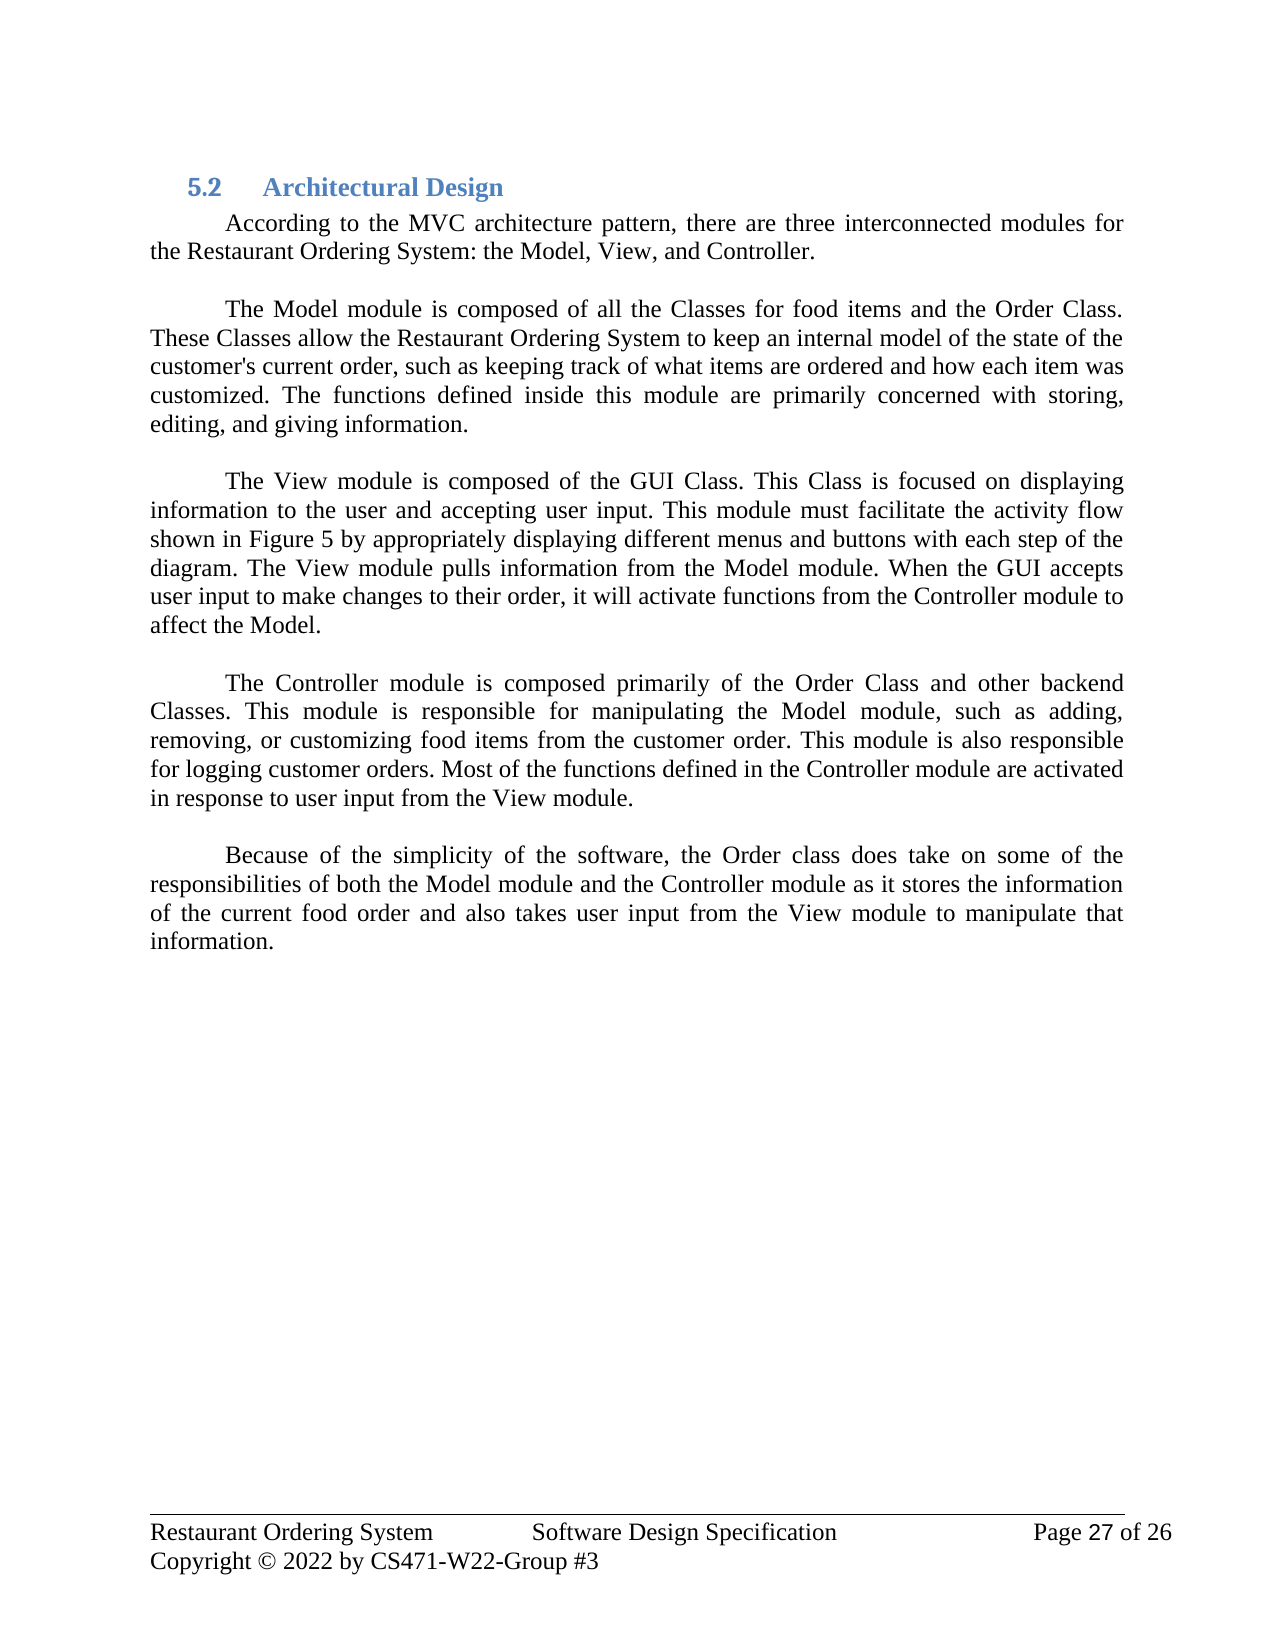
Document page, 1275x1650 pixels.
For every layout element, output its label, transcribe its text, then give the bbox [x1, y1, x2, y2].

text The View module is composed of the GUI Class. This Class is focused on displaying information to the user and accepting user input. This module must facilitate the activity flow shown in Figure 5 by appropriately displaying different menus and buttons with each step of the diagram. The View module pulls information from the Model module. When the GUI accepts user input to make changes to their order, it will activate functions from the Controller module to affect the Model. [150, 466, 1125, 639]
text According to the MVC architecture pattern, there are three interconnected modules for the Restaurant Ordering System: the Model, View, and Controller. [150, 208, 1125, 265]
text Because of the simplicity of the software, the Order class does take on some of the responsibilities of both the Model module and the Controller module as it stores the information of the current food order and also takes user input from the View module to manipulate that information. [150, 840, 1125, 955]
text The Model module is composed of all the Classes for food items and the Order Class. These Classes allow the Restaurant Ordering System to keep an internal model of the state of the customer's current order, such as keeping track of what items are ordered and how each item was customized. The functions defined inside this module are primarily concerned with storing, editing, and giving information. [150, 294, 1125, 438]
subtitle Architectural Design [187, 171, 1125, 203]
text The Controller module is composed primarily of the Order Class and other backend Classes. This module is responsible for manipulating the Model module, such as adding, removing, or customizing food items from the customer order. This module is also responsible for logging customer orders. Most of the functions defined in the Controller module are activated in response to user input from the View module. [150, 668, 1125, 811]
